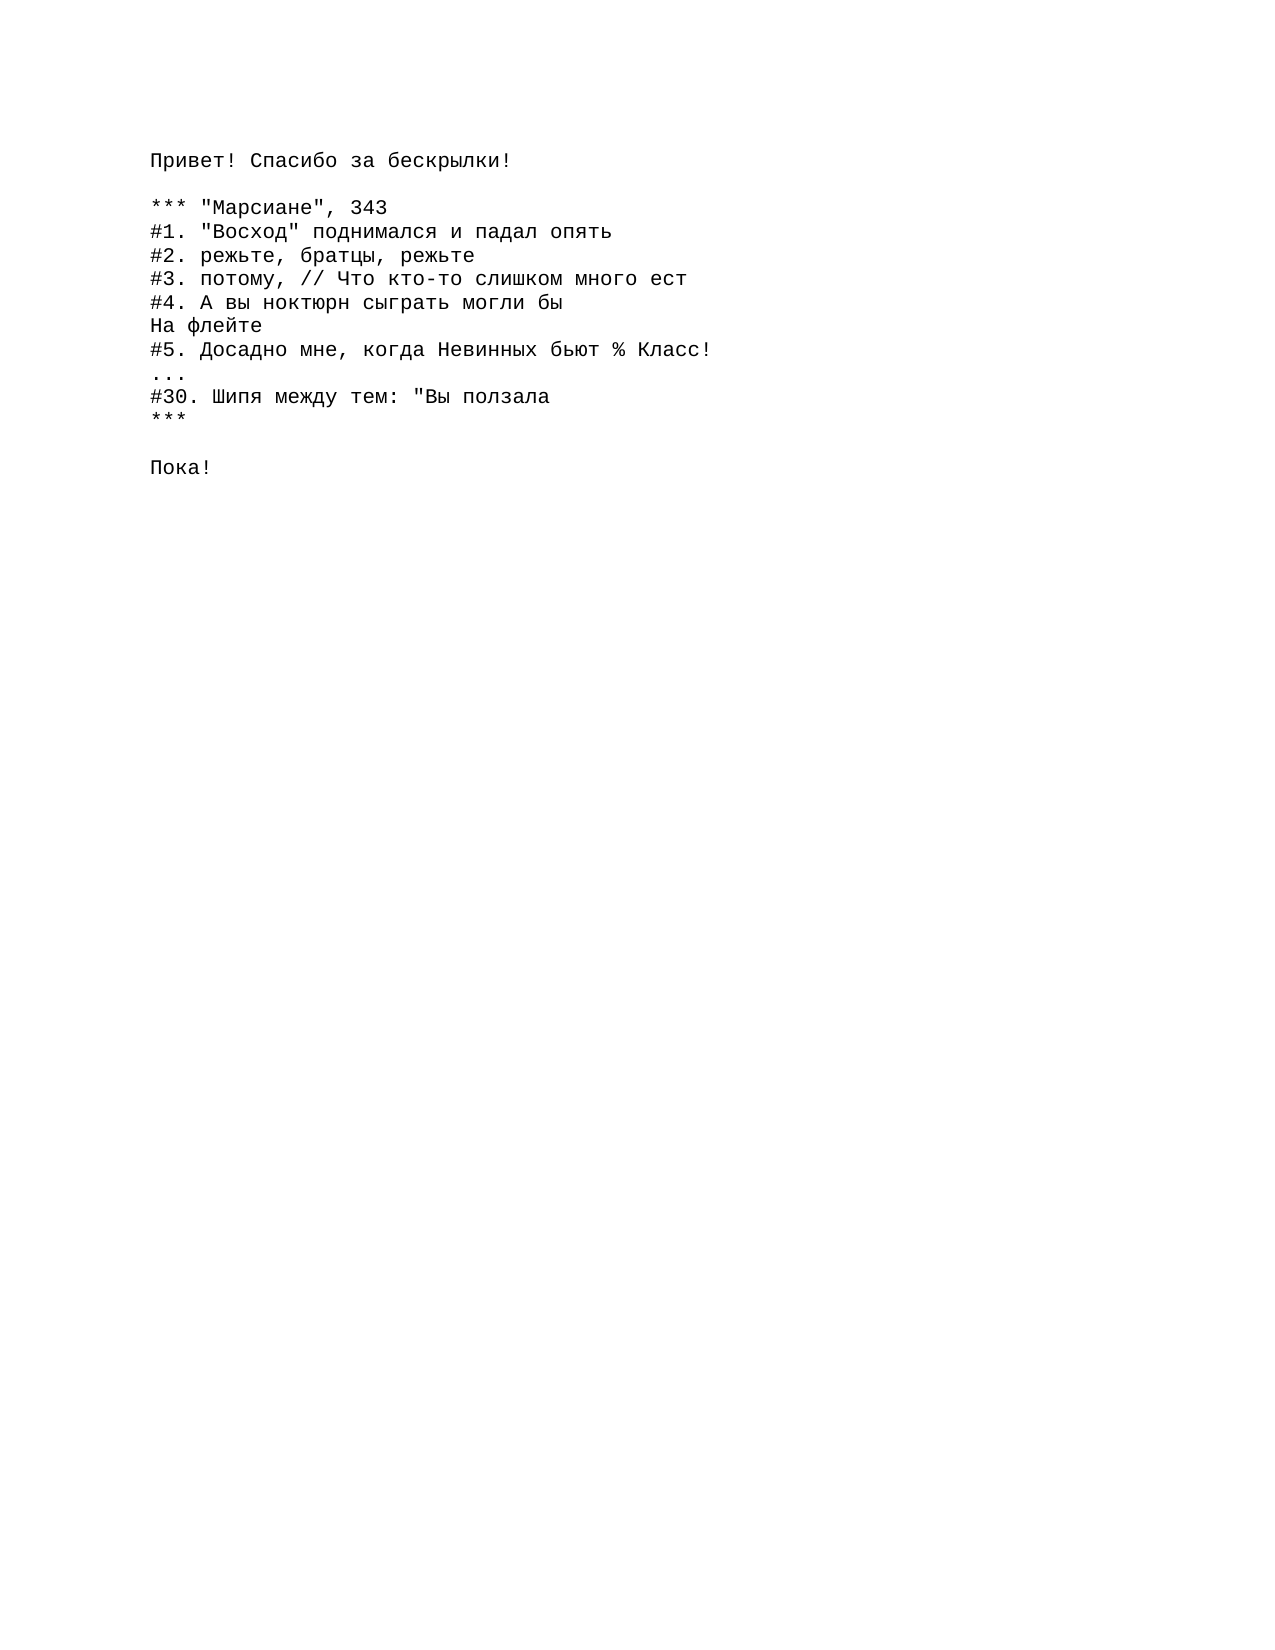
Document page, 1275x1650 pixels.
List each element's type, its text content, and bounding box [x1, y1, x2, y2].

text ... [150, 363, 1125, 386]
text #30. Шипя между тем: "Вы ползала [150, 386, 1125, 410]
text #4. А вы ноктюрн сыграть могли бы [150, 292, 1125, 316]
text #2. режьте, братцы, режьте [150, 244, 1125, 268]
text #5. Досадно мне, когда Невинных бьют % Класс! [150, 339, 1125, 363]
text *** "Марсиане", 343 [150, 197, 1125, 221]
text #3. потому, // Что кто-то слишком много ест [150, 268, 1125, 292]
text Пока! [150, 457, 1125, 481]
text Привет! Спасибо за бескрылки! [150, 150, 1125, 174]
text #1. "Восход" поднимался и падал опять [150, 221, 1125, 244]
text На флейте [150, 316, 1125, 339]
text *** [150, 410, 1125, 434]
